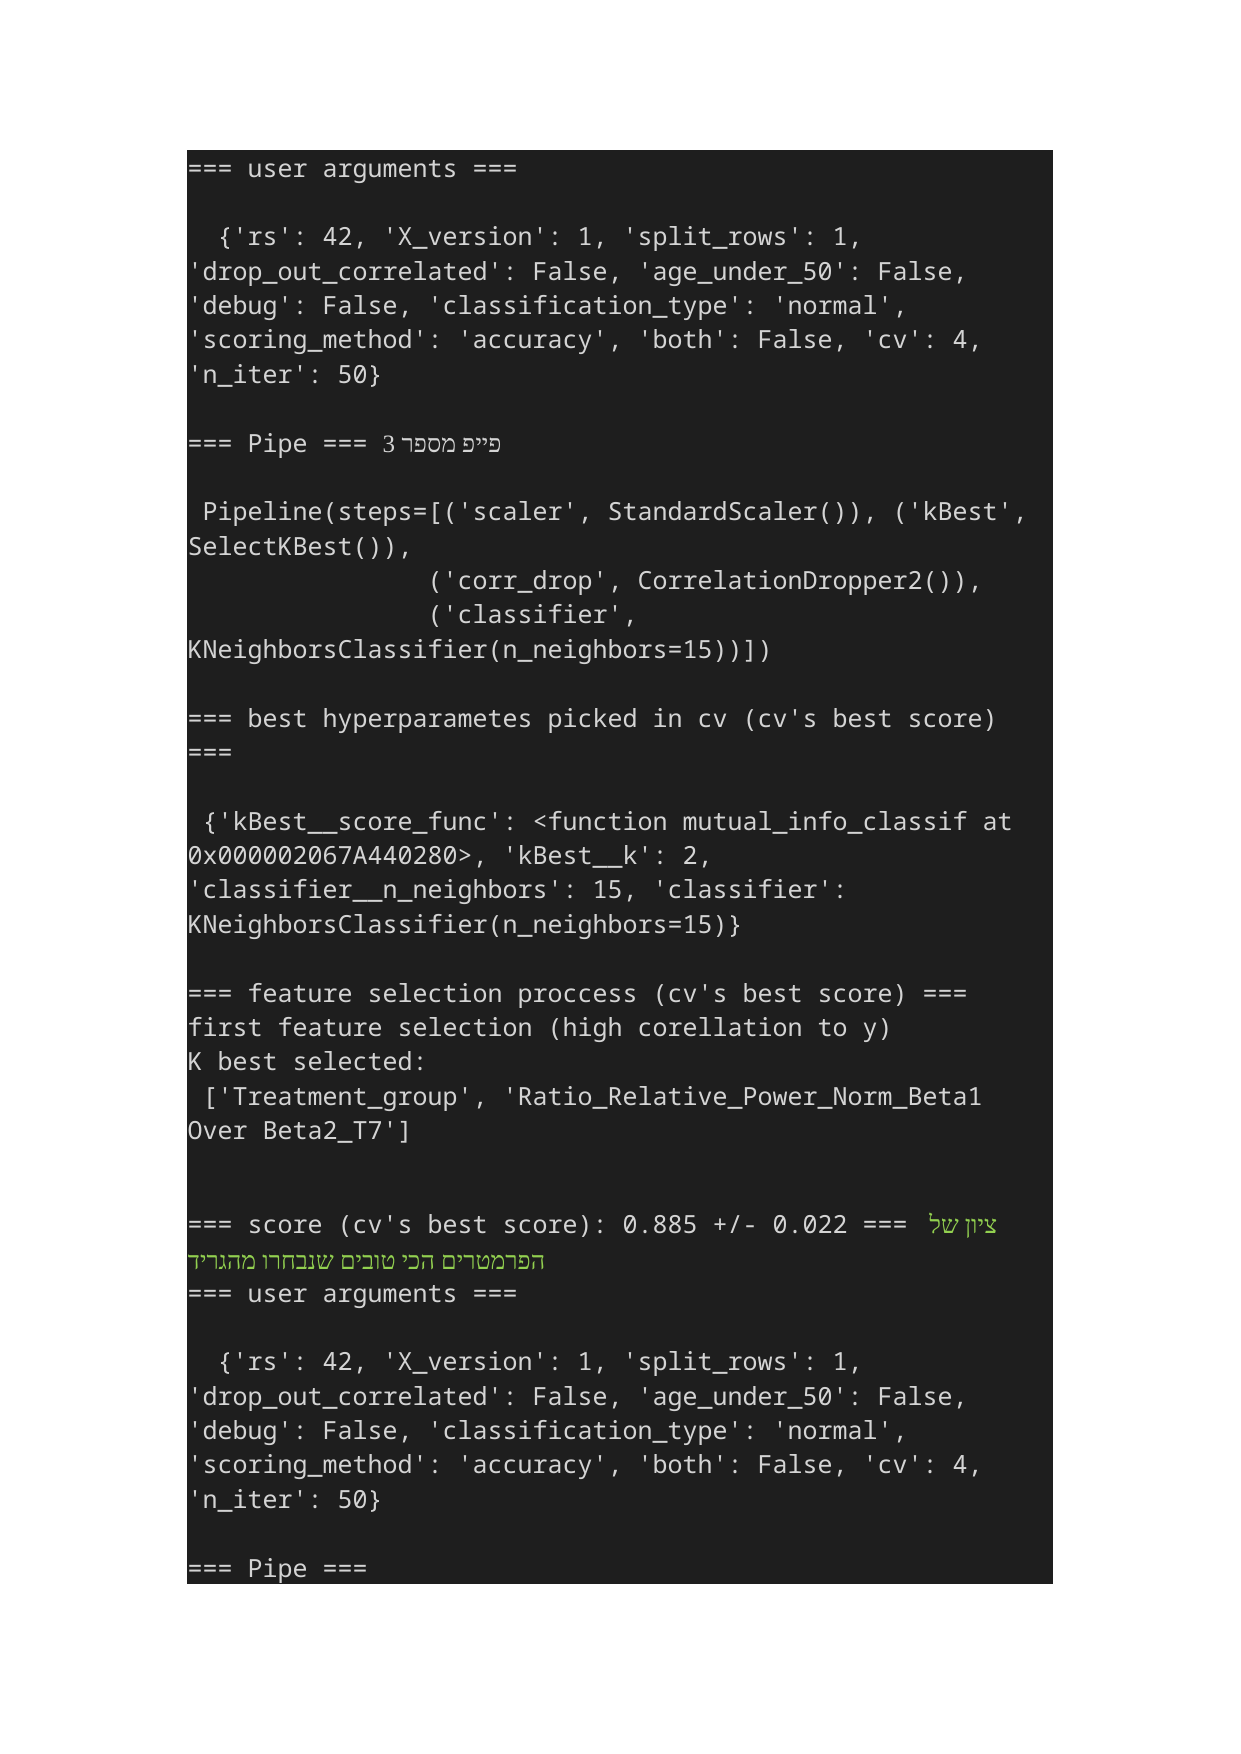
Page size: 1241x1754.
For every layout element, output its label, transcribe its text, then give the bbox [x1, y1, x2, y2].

text {'rs': 42, 'X_version': 1, 'split_rows': 1, 'drop_out_correlated': False, 'age_under_50': False, 'debug': False, 'classification_type': 'normal', 'scoring_method': 'accuracy', 'both': False, 'cv': 4, 'n_iter': 50} [187, 1344, 1053, 1516]
text Pipeline(steps=[('scaler', StandardScaler()), ('kBest', SelectKBest()), [187, 494, 1053, 562]
text === feature selection proccess (cv's best score) === [187, 975, 1053, 1009]
text === best hyperparametes picked in cv (cv's best score) === [187, 700, 1053, 769]
text === Pipe === פייפ מספר 3 [187, 425, 1053, 459]
text {'rs': 42, 'X_version': 1, 'split_rows': 1, 'drop_out_correlated': False, 'age_under_50': False, 'debug': False, 'classification_type': 'normal', 'scoring_method': 'accuracy', 'both': False, 'cv': 4, 'n_iter': 50} [187, 219, 1053, 391]
text === score (cv's best score): 0.885 +/- 0.022 === ציון של הפרמטרים הכי טובים שנבחרו מהגריד [187, 1206, 1053, 1275]
text === user arguments === [187, 1275, 1053, 1309]
text === Pipe === [187, 1550, 1053, 1584]
text {'kBest__score_func': <function mutual_info_classif at 0x000002067A440280>, 'kBest__k': 2, 'classifier__n_neighbors': 15, 'classifier': KNeighborsClassifier(n_neighbors=15)} [187, 803, 1053, 941]
text first feature selection (high corellation to y) [187, 1009, 1053, 1044]
text ['Treatment_group', 'Ratio_Relative_Power_Norm_Beta1 Over Beta2_T7'] [187, 1078, 1053, 1147]
text ('classifier', KNeighborsClassifier(n_neighbors=15))]) [187, 597, 1053, 666]
text === user arguments === [187, 150, 1053, 184]
text ('corr_drop', CorrelationDropper2()), [187, 562, 1053, 597]
text K best selected: [187, 1044, 1053, 1078]
